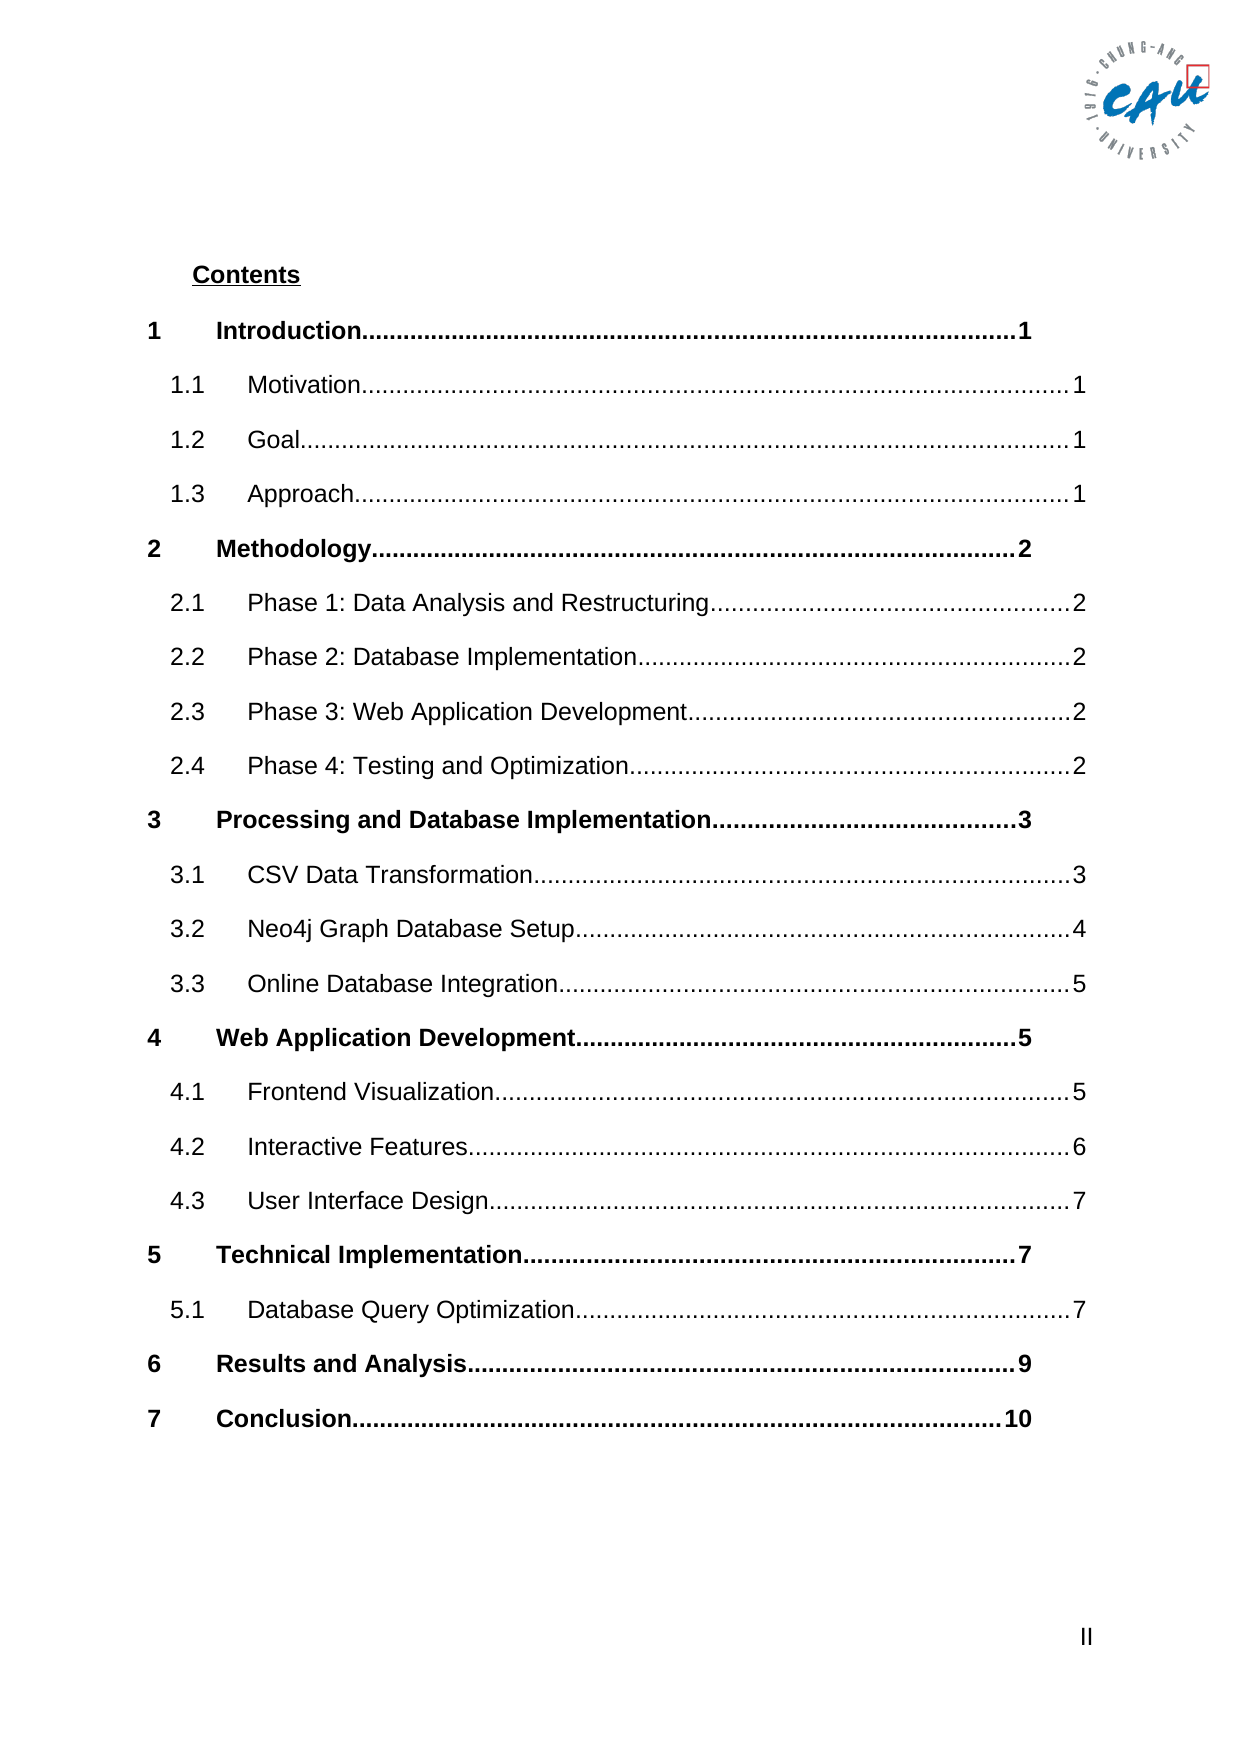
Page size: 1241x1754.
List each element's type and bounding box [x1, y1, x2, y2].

picture [1084, 37, 1210, 163]
